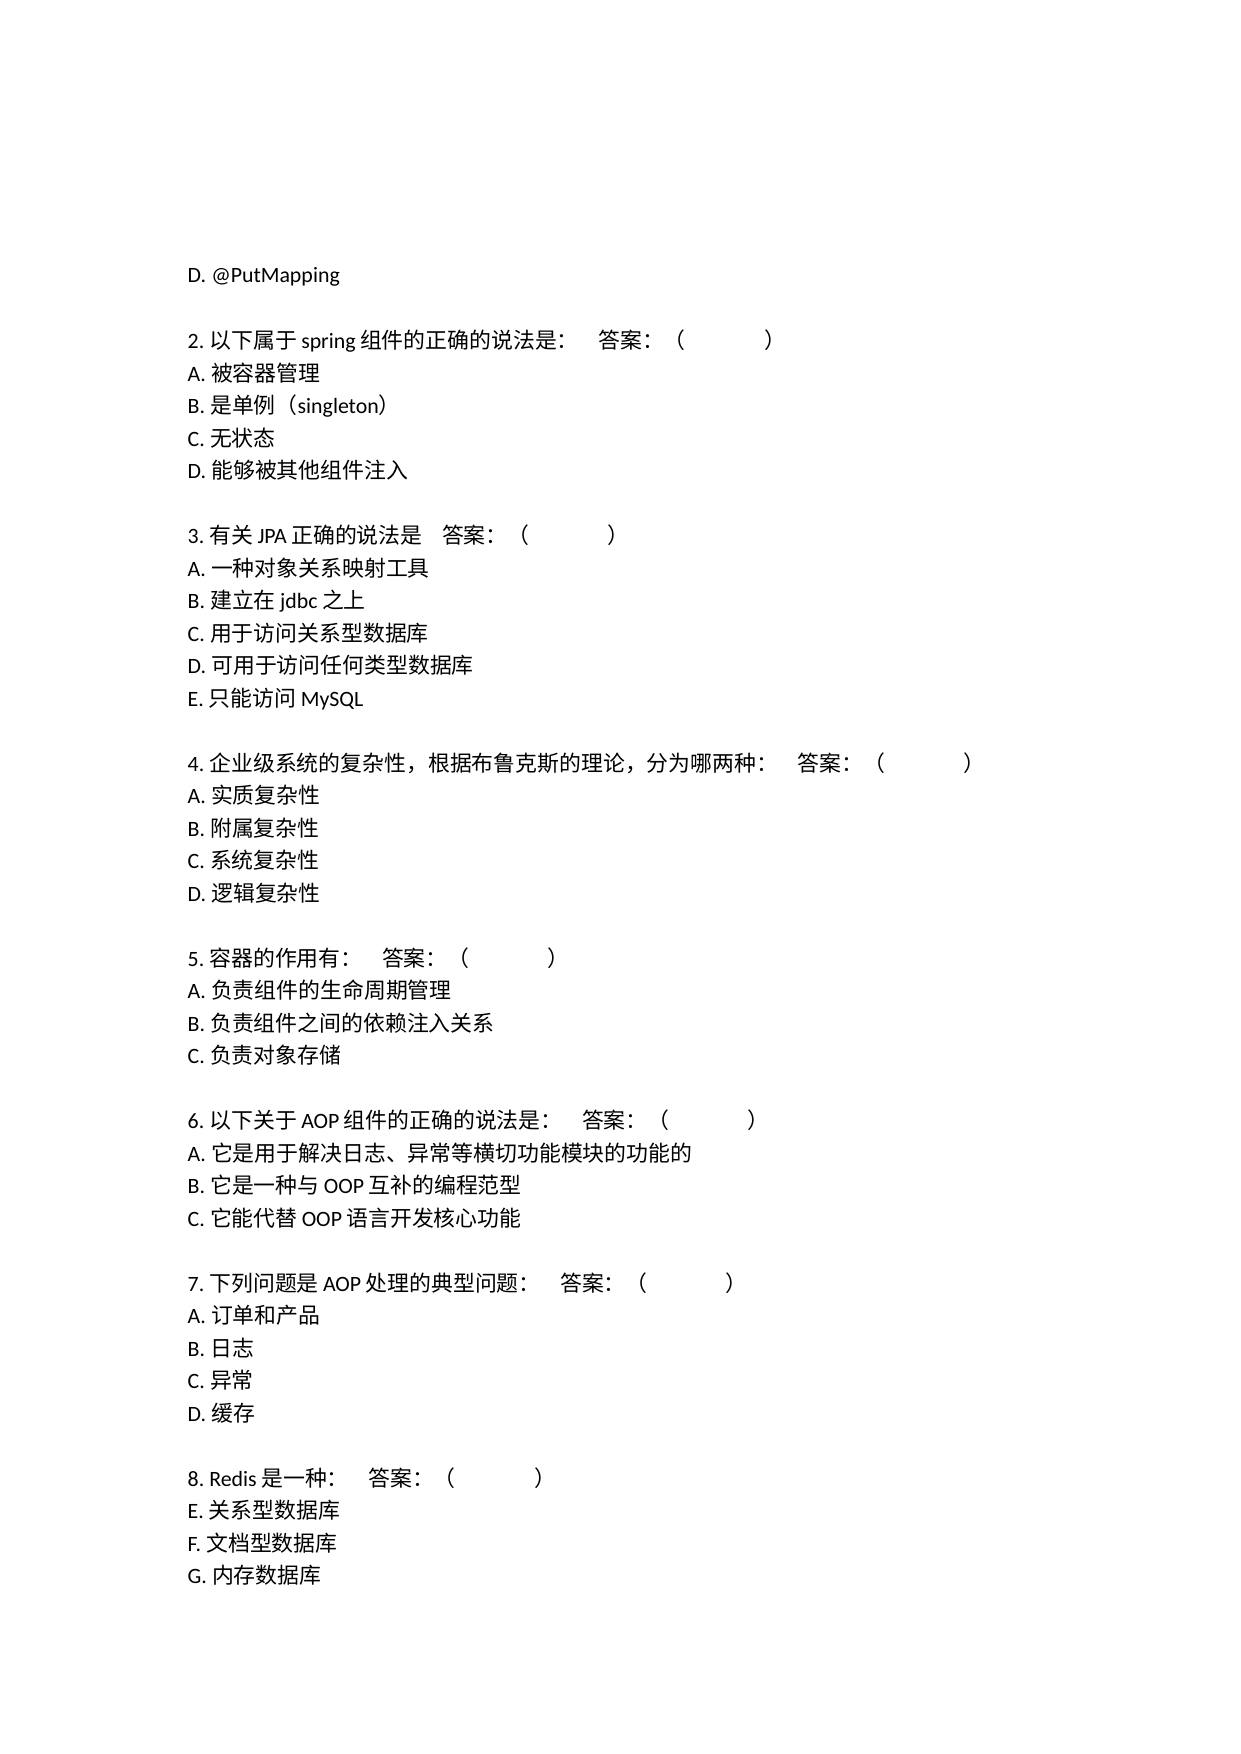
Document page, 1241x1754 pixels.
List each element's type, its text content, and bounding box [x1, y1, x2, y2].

list 只能访问MySQL [187, 680, 1053, 713]
list 是单例（singleton） [187, 388, 1053, 420]
list 它是一种与OOP互补的编程范型 [187, 1168, 1053, 1200]
list 以下属于spring组件的正确的说法是： 答案：（ ） [187, 323, 1053, 355]
list 异常 [187, 1363, 1053, 1395]
list @PutMapping [187, 258, 1053, 290]
list 负责组件之间的依赖注入关系 [187, 1005, 1053, 1038]
list 日志 [187, 1330, 1053, 1363]
list 建立在jdbc之上 [187, 583, 1053, 615]
list 附属复杂性 [187, 810, 1053, 843]
list 逻辑复杂性 [187, 875, 1053, 908]
list 负责组件的生命周期管理 [187, 973, 1053, 1005]
list 关系型数据库 [187, 1493, 1053, 1525]
list 它是用于解决日志、异常等横切功能模块的功能的 [187, 1135, 1053, 1168]
list 容器的作用有： 答案：（ ） [187, 940, 1053, 973]
list 用于访问关系型数据库 [187, 615, 1053, 648]
list 一种对象关系映射工具 [187, 550, 1053, 583]
list 下列问题是AOP处理的典型问题： 答案：（ ） [187, 1265, 1053, 1298]
list 缓存 [187, 1395, 1053, 1428]
list 实质复杂性 [187, 778, 1053, 810]
list 系统复杂性 [187, 843, 1053, 875]
list 有关JPA正确的说法是 答案：（ ） [187, 518, 1053, 550]
list 可用于访问任何类型数据库 [187, 648, 1053, 680]
list 文档型数据库 [187, 1525, 1053, 1558]
list 订单和产品 [187, 1298, 1053, 1330]
list 被容器管理 [187, 355, 1053, 388]
list 无状态 [187, 420, 1053, 453]
list 内存数据库 [187, 1558, 1053, 1590]
list 以下关于AOP组件的正确的说法是： 答案：（ ） [187, 1103, 1053, 1135]
list 它能代替OOP语言开发核心功能 [187, 1200, 1053, 1233]
list 负责对象存储 [187, 1038, 1053, 1070]
list 企业级系统的复杂性，根据布鲁克斯的理论，分为哪两种： 答案：（ ） [187, 745, 1053, 778]
list Redis是一种： 答案：（ ） [187, 1460, 1053, 1493]
list 能够被其他组件注入 [187, 453, 1053, 485]
